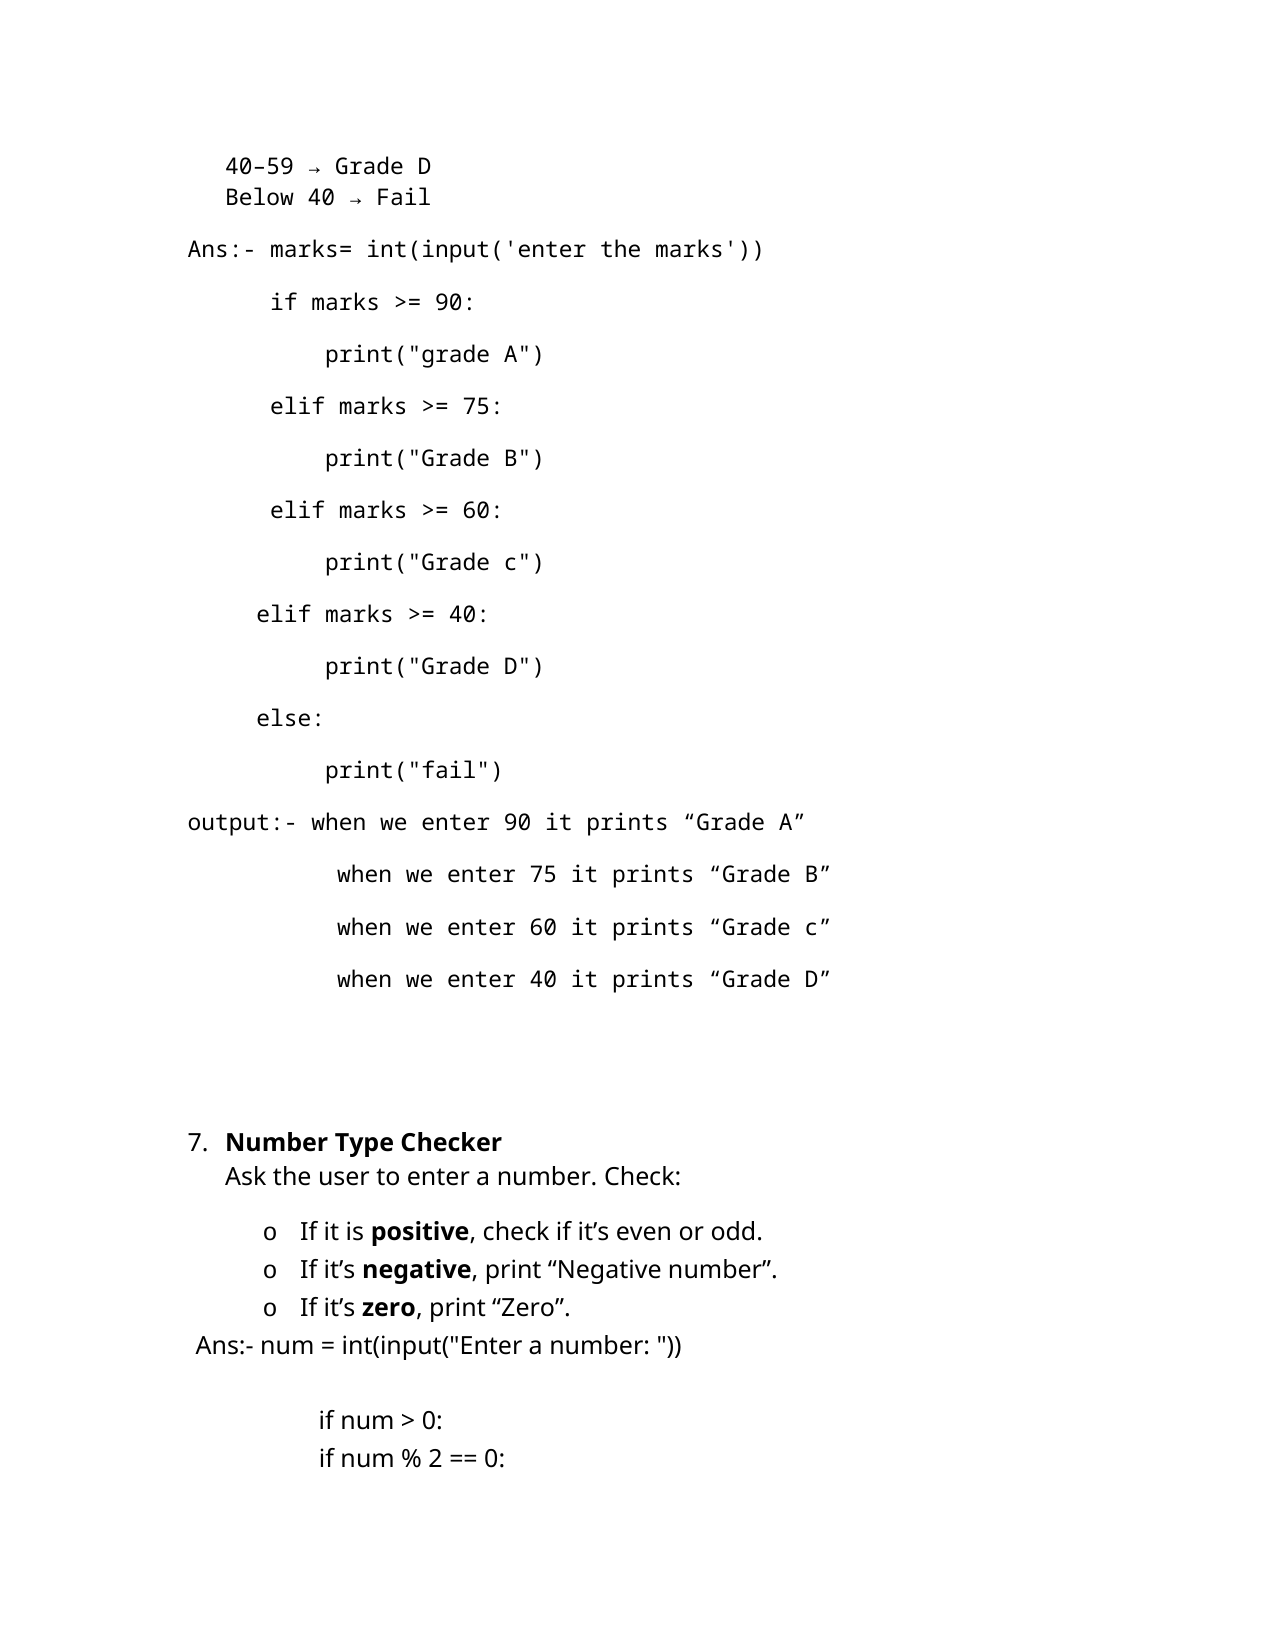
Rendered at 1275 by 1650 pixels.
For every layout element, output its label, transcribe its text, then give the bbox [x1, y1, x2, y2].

text elif marks >= 40: [187, 598, 1125, 629]
text elif marks >= 75: [187, 389, 1125, 421]
text when we enter 60 it prints “Grade c” [187, 910, 1125, 942]
text print("Grade c") [187, 546, 1125, 577]
text print("Grade D") [187, 650, 1125, 681]
list If it’s negative, print “Negative number”. [262, 1251, 1125, 1286]
text elif marks >= 60: [187, 494, 1125, 525]
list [187, 150, 1125, 212]
text when we enter 40 it prints “Grade D” [187, 962, 1125, 994]
list Number Type Checker Ask the user to enter a number. Check: [187, 1124, 1125, 1192]
list If it is positive, check if it’s even or odd. [262, 1213, 1125, 1248]
text Ans:- num = int(input("Enter a number: ")) [150, 1327, 1125, 1361]
text output:- when we enter 90 it prints “Grade A” [187, 806, 1125, 837]
text if marks >= 90: [187, 285, 1125, 317]
text print("grade A") [187, 337, 1125, 369]
text print("fail") [187, 754, 1125, 785]
text print("Grade B") [187, 442, 1125, 473]
text Ans:- marks= int(input('enter the marks')) [187, 233, 1125, 264]
text if num % 2 == 0: [150, 1441, 1125, 1475]
text when we enter 75 it prints “Grade B” [187, 858, 1125, 889]
text if num > 0: [150, 1403, 1125, 1437]
text else: [187, 702, 1125, 733]
list If it’s zero, print “Zero”. [262, 1289, 1125, 1324]
